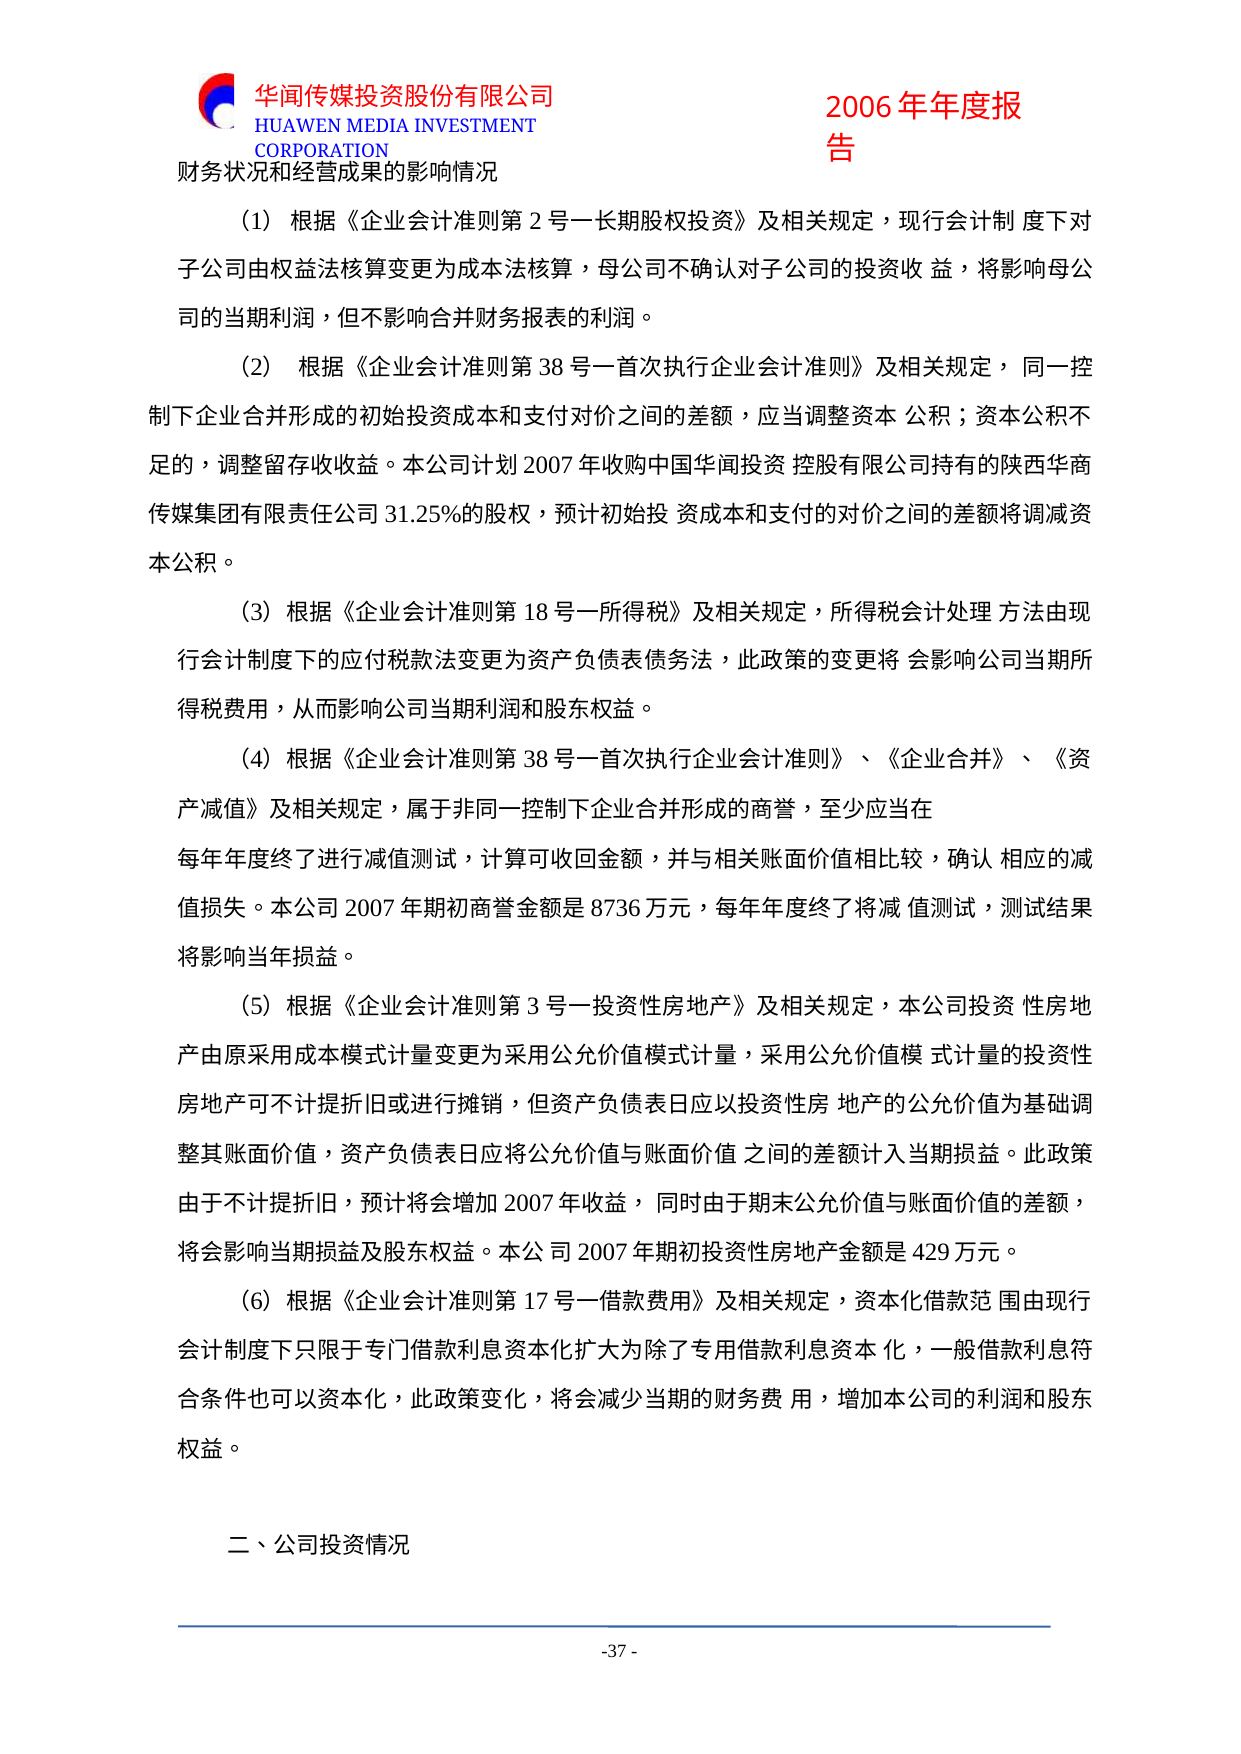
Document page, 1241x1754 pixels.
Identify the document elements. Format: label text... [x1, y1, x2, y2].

text （2） 根据《企业会计准则第38号一首次执行企业会计准则》及相关规定， 同一控制下企业合并形成的初始投资成本和支付对价之间的差额，应当调整资本 公积；资本公积不足的，调整留存收收益。本公司计划2007年收购中国华闻投资 控股有限公司持有的陕西华商传媒集团有限责任公司31.25%的股权，预计初始投 资成本和支付的对价之间的差额将调减资本公积。 [148, 337, 1093, 581]
text 二、公司投资情况 [148, 1515, 1093, 1564]
text 每年年度终了进行减值测试，计算可收回金额，并与相关账面价值相比较，确认 相应的减值损失。本公司2007年期初商誉金额是8736万元，每年年度终了将减 值测试，测试结果将影响当年损益。 [177, 828, 1093, 975]
text （1） 根据《企业会计准则第2号一长期股权投资》及相关规定，现行会计制 度下对子公司由权益法核算变更为成本法核算，母公司不确认对子公司的投资收 益，将影响母公司的当期利润，但不影响合并财务报表的利润。 [177, 190, 1093, 337]
picture [198, 73, 235, 129]
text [177, 141, 1093, 190]
text （3） 根据《企业会计准则第18号一所得税》及相关规定，所得税会计处理 方法由现行会计制度下的应付税款法变更为资产负债表债务法，此政策的变更将 会影响公司当期所得税费用，从而影响公司当期利润和股东权益。 [177, 581, 1093, 728]
text （5） 根据《企业会计准则第3号一投资性房地产》及相关规定，本公司投资 性房地产由原采用成本模式计量变更为采用公允价值模式计量，采用公允价值模 式计量的投资性房地产可不计提折旧或进行摊销，但资产负债表日应以投资性房 地产的公允价值为基础调整其账面价值，资产负债表日应将公允价值与账面价值 之间的差额计入当期损益。此政策由于不计提折旧，预计将会增加2007年收益， 同时由于期末公允价值与账面价值的差额，将会影响当期损益及股东权益。本公 司2007年期初投资性房地产金额是429万元。 [177, 975, 1093, 1270]
text （4） 根据《企业会计准则第38号一首次执行企业会计准则》、《企业合并》、 《资产减值》及相关规定，属于非同一控制下企业合并形成的商誉，至少应当在 [177, 728, 1093, 828]
text （6） 根据《企业会计准则第17号一借款费用》及相关规定，资本化借款范 围由现行会计制度下只限于专门借款利息资本化扩大为除了专用借款利息资本 化，一般借款利息符合条件也可以资本化，此政策变化，将会减少当期的财务费 用，增加本公司的利润和股东权益。 [177, 1270, 1093, 1467]
